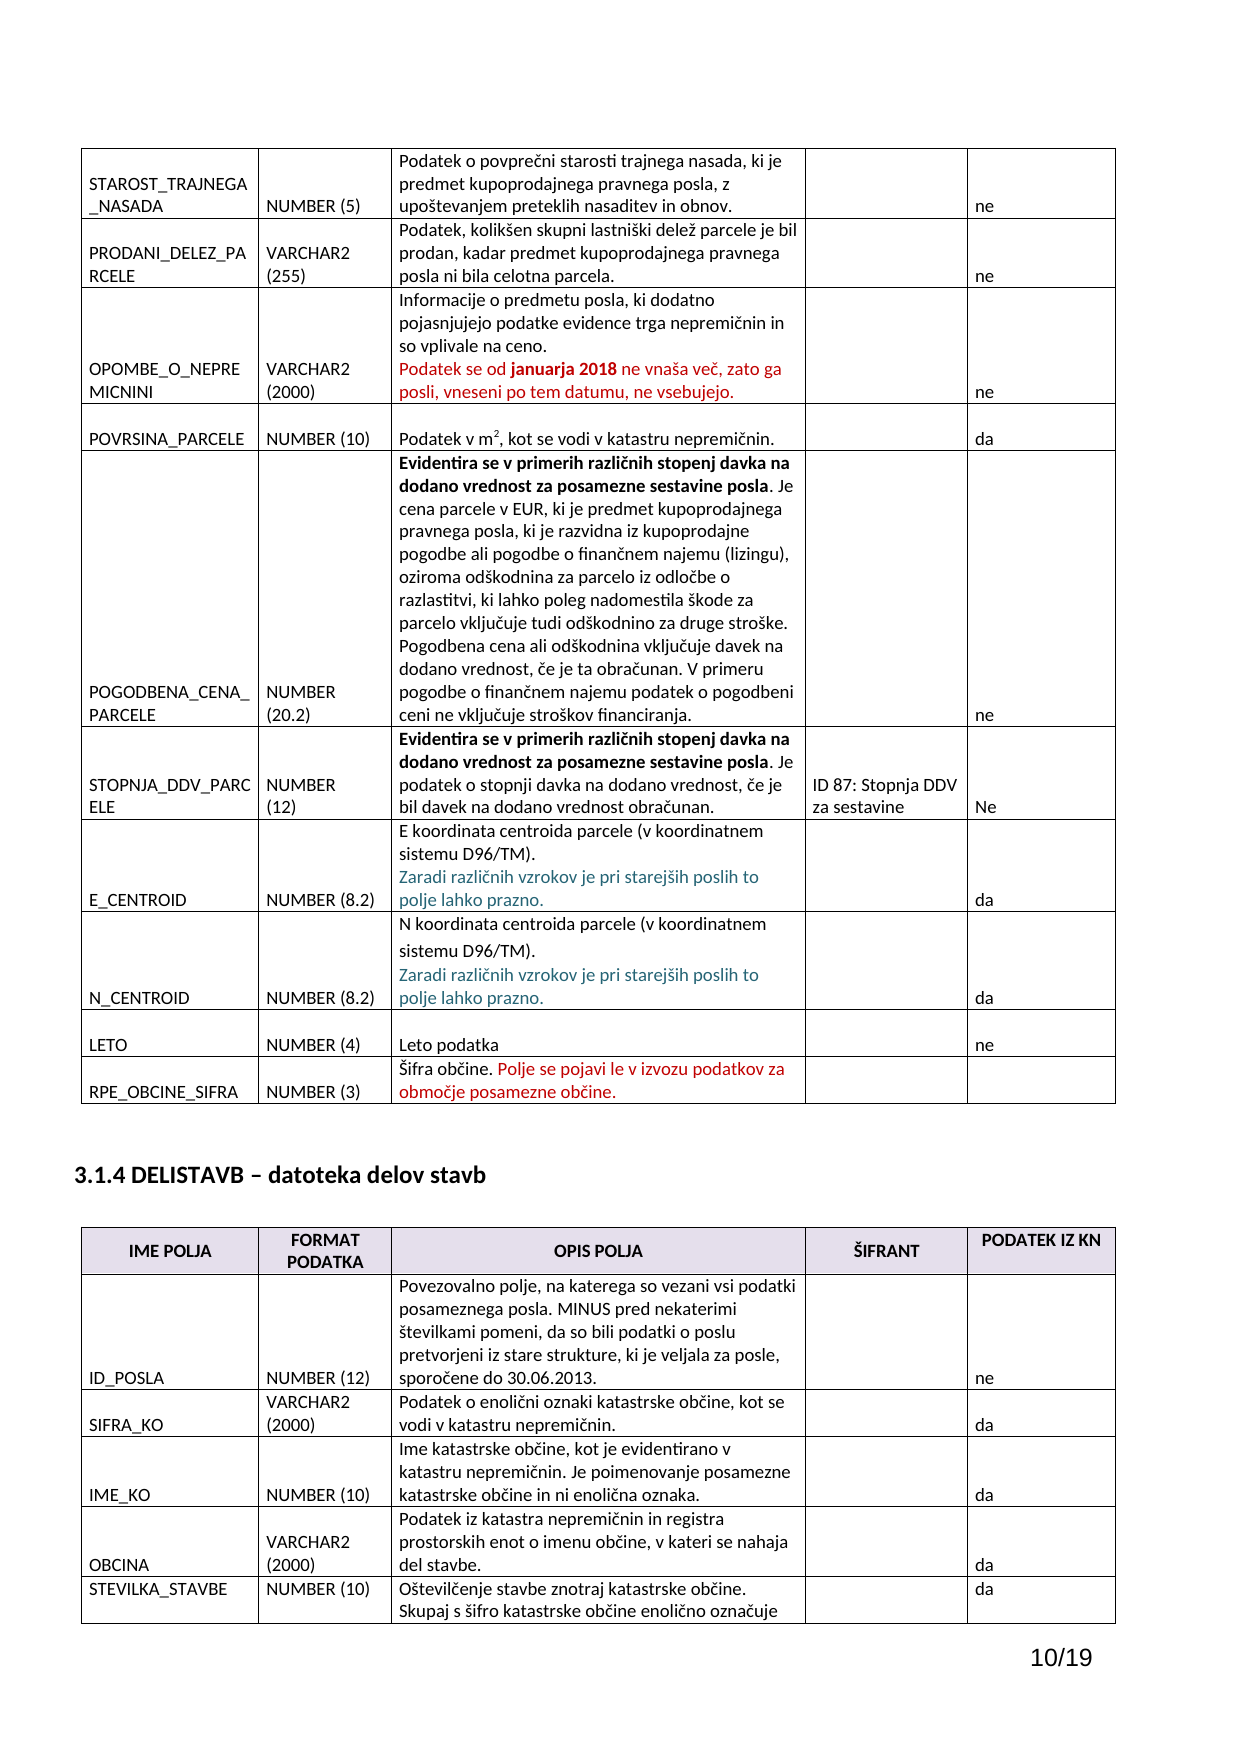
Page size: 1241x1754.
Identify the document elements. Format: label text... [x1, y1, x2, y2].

table_cell da [968, 1577, 1115, 1622]
table_cell VARCHAR2 (2000) [259, 1507, 391, 1576]
table_cell [806, 1057, 967, 1103]
table_cell [806, 149, 967, 217]
table_cell OPOMBE_O_NEPREMICNINI [82, 288, 258, 403]
table_cell ne [968, 1010, 1115, 1056]
table_cell Ne [968, 727, 1115, 818]
table_cell Evidentira se v primerih različnih stopenj davka na dodano vrednost za posamezne sestavine posla. Je cena parcele v EUR, ki je predmet kupoprodajnega pravnega posla, ki je razvidna iz kupoprodajne pogodbe ali pogodbe o finančnem najemu (lizingu), oziroma odškodnina za parcelo iz odločbe o razlastitvi, ki lahko poleg nadomestila škode za parcelo vključuje tudi odškodnino za druge stroške. Pogodbena cena ali odškodnina vključuje davek na dodano vrednost, če je ta obračunan. V primeru pogodbe o finančnem najemu podatek o pogodbeni ceni ne vključuje stroškov financiranja. [392, 451, 805, 726]
table_cell Leto podatka [392, 1010, 805, 1056]
table_cell POVRSINA_PARCELE [82, 404, 258, 450]
table_cell NUMBER (20.2) [259, 451, 391, 726]
table_cell NUMBER (8.2) [259, 820, 391, 911]
table_cell NUMBER (8.2) [259, 912, 391, 1009]
table_cell ne [968, 219, 1115, 287]
table_cell VARCHAR2 (255) [259, 219, 391, 287]
table_cell da [968, 820, 1115, 911]
table_header PODATEK IZ KN [968, 1228, 1115, 1273]
table_cell Ime katastrske občine, kot je evidentirano v katastru nepremičnin. Je poimenovanje posamezne katastrske občine in ni enolična oznaka. [392, 1437, 805, 1506]
table_cell E koordinata centroida parcele (v koordinatnem sistemu D96/TM). Zaradi različnih vzrokov je pri starejših poslih to polje lahko prazno. [392, 820, 805, 911]
table_cell NUMBER (12) [259, 727, 391, 818]
table_cell E_CENTROID [82, 820, 258, 911]
table_cell [806, 1507, 967, 1576]
table_cell RPE_OBCINE_SIFRA [82, 1057, 258, 1103]
table_cell [806, 288, 967, 403]
table_cell LETO [82, 1010, 258, 1056]
table_cell POGODBENA_CENA_PARCELE [82, 451, 258, 726]
table_cell ne [968, 288, 1115, 403]
table_cell STAROST_TRAJNEGA_NASADA [82, 149, 258, 217]
table_header ŠIFRANT [806, 1228, 967, 1273]
table_cell ID 87: Stopnja DDV za sestavine [806, 727, 967, 818]
table_cell da [968, 912, 1115, 1009]
table_cell da [968, 1390, 1115, 1436]
table_cell [806, 1010, 967, 1056]
table_cell Podatek o enolični oznaki katastrske občine, kot se vodi v katastru nepremičnin. [392, 1390, 805, 1436]
table_cell Šifra občine. Polje se pojavi le v izvozu podatkov za območje posamezne občine. [392, 1057, 805, 1103]
table_cell NUMBER (10) [259, 404, 391, 450]
table_cell da [968, 1507, 1115, 1576]
table_cell SIFRA_KO [82, 1390, 258, 1436]
table_cell STOPNJA_DDV_PARCELE [82, 727, 258, 818]
table_cell N_CENTROID [82, 912, 258, 1009]
table_header OPIS POLJA [392, 1228, 805, 1273]
table_cell [806, 219, 967, 287]
table_cell NUMBER (5) [259, 149, 391, 217]
table_cell [806, 404, 967, 450]
table_cell Informacije o predmetu posla, ki dodatno pojasnjujejo podatke evidence trga nepremičnin in so vplivale na ceno. Podatek se od januarja 2018 ne vnaša več, zato ga posli, vneseni po tem datumu, ne vsebujejo. [392, 288, 805, 403]
table_cell da [968, 1437, 1115, 1506]
table_cell [806, 1390, 967, 1436]
table_cell Podatek iz katastra nepremičnin in registra prostorskih enot o imenu občine, v kateri se nahaja del stavbe. [392, 1507, 805, 1576]
table_cell ne [968, 451, 1115, 726]
subtitle 3.1.4 DELISTAVB – datoteka delov stavb [74, 1159, 1092, 1190]
table_cell Povezovalno polje, na katerega so vezani vsi podatki posameznega posla. MINUS pred nekaterimi številkami pomeni, da so bili podatki o poslu pretvorjeni iz stare strukture, ki je veljala za posle, sporočene do 30.06.2013. [392, 1275, 805, 1389]
table_cell da [968, 404, 1115, 450]
table_cell [968, 1057, 1115, 1103]
table_cell Podatek o povprečni starosti trajnega nasada, ki je predmet kupoprodajnega pravnega posla, z upoštevanjem preteklih nasaditev in obnov. [392, 149, 805, 217]
table_cell Evidentira se v primerih različnih stopenj davka na dodano vrednost za posamezne sestavine posla. Je podatek o stopnji davka na dodano vrednost, če je bil davek na dodano vrednost obračunan. [392, 727, 805, 818]
table_cell NUMBER (4) [259, 1010, 391, 1056]
table_cell ne [968, 149, 1115, 217]
table_cell [806, 1275, 967, 1389]
table_cell NUMBER (12) [259, 1275, 391, 1389]
table_header FORMAT PODATKA [259, 1228, 391, 1273]
table_cell [806, 820, 967, 911]
table_cell Podatek, kolikšen skupni lastniški delež parcele je bil prodan, kadar predmet kupoprodajnega pravnega posla ni bila celotna parcela. [392, 219, 805, 287]
table_cell Podatek v m2, kot se vodi v katastru nepremičnin. [392, 404, 805, 450]
table_cell [806, 1577, 967, 1622]
table_cell OBCINA [82, 1507, 258, 1576]
table_cell NUMBER (3) [259, 1057, 391, 1103]
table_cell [392, 1577, 805, 1622]
table_cell PRODANI_DELEZ_PARCELE [82, 219, 258, 287]
table_cell VARCHAR2 (2000) [259, 1390, 391, 1436]
table_cell [806, 912, 967, 1009]
table_cell STEVILKA_STAVBE [82, 1577, 258, 1622]
table_cell ne [968, 1275, 1115, 1389]
table_cell NUMBER (10) [259, 1577, 391, 1622]
table_cell VARCHAR2 (2000) [259, 288, 391, 403]
table_cell ID_POSLA [82, 1275, 258, 1389]
table_header IME POLJA [82, 1228, 258, 1273]
table_cell NUMBER (10) [259, 1437, 391, 1506]
table_cell N koordinata centroida parcele (v koordinatnem sistemu D96/TM). Zaradi različnih vzrokov je pri starejših poslih to polje lahko prazno. [392, 912, 805, 1009]
table_cell [806, 1437, 967, 1506]
table_cell [806, 451, 967, 726]
table_cell IME_KO [82, 1437, 258, 1506]
